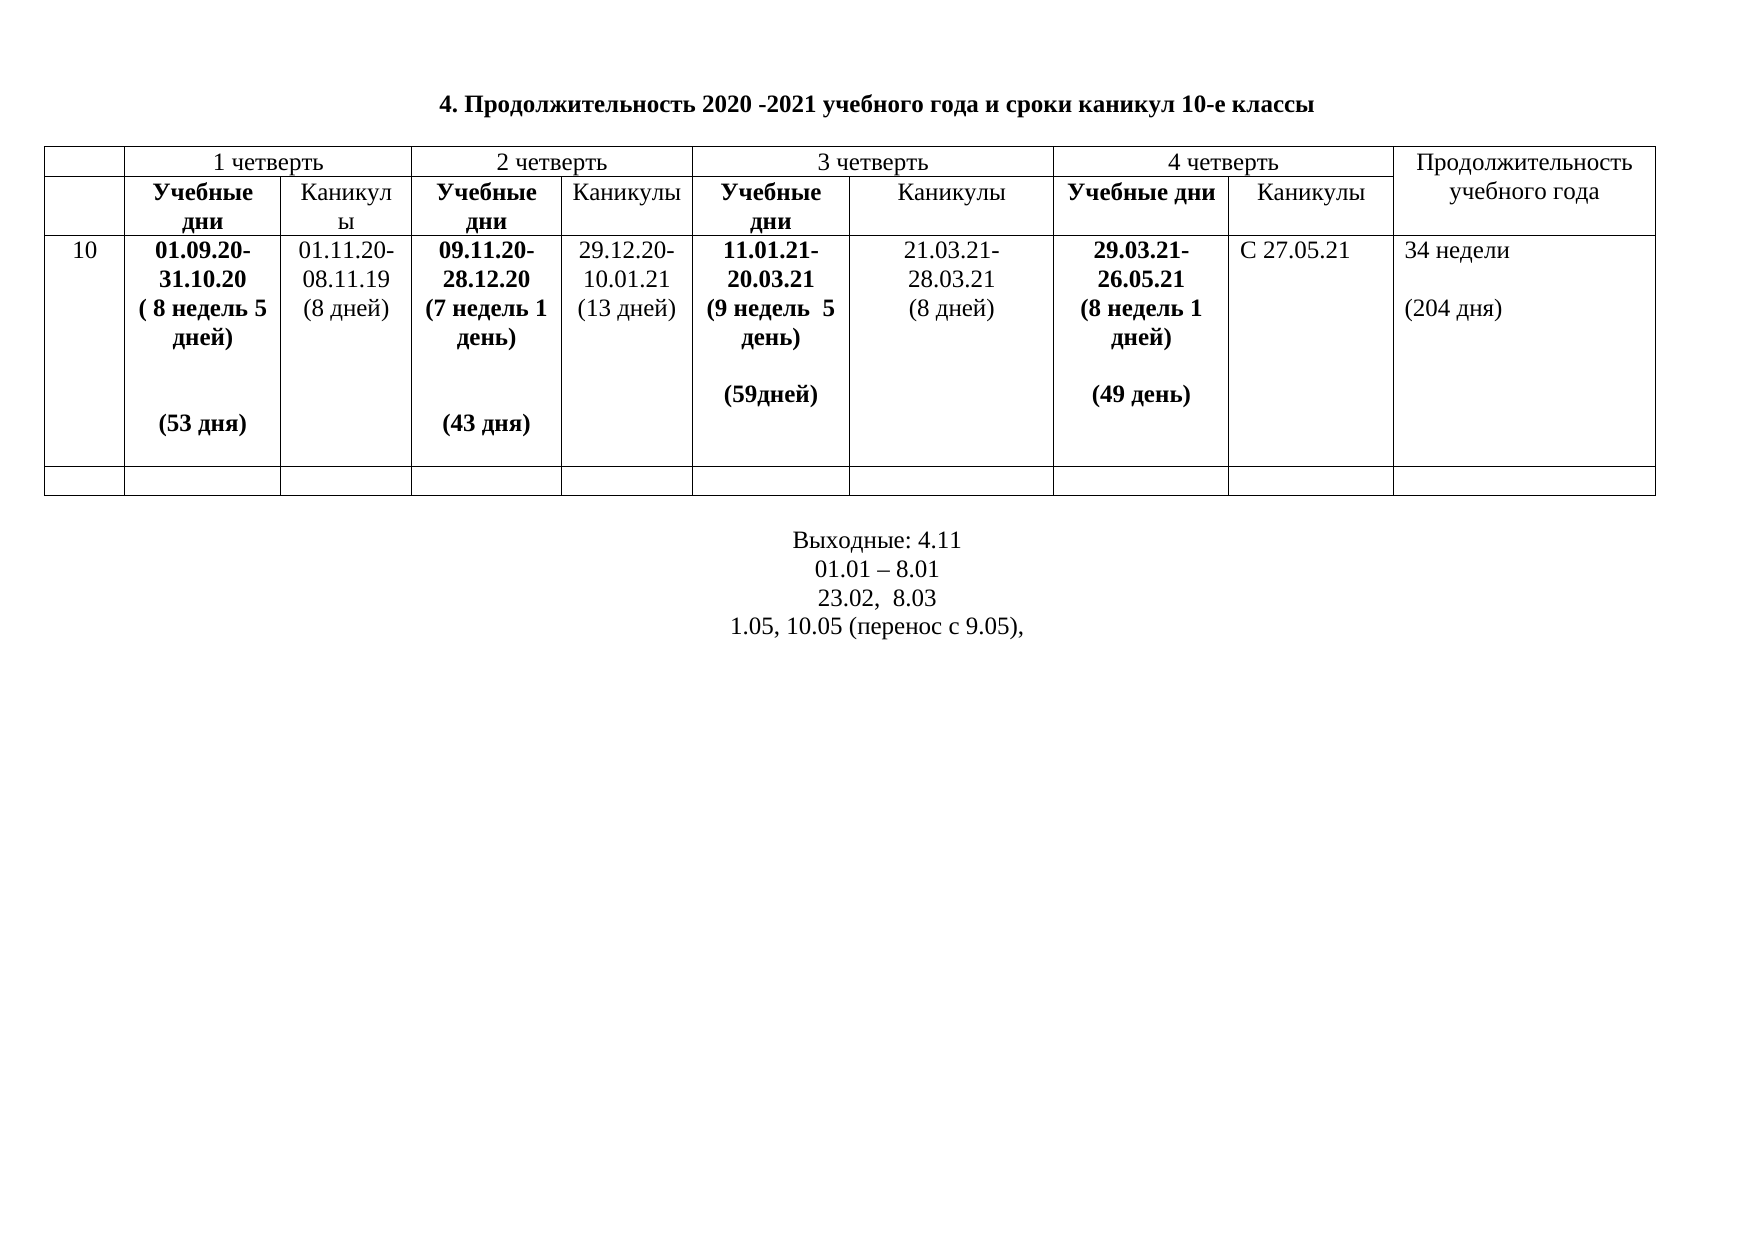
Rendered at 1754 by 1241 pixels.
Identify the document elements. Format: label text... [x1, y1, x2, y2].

table_header [45, 147, 124, 176]
table_cell [125, 467, 280, 495]
table_cell 01.11.20- 08.11.19 (8 дней) [281, 236, 411, 466]
table_header Продолжительность учебного года [1394, 147, 1655, 234]
table_cell [412, 467, 561, 495]
table_cell [1229, 467, 1393, 495]
table_cell 34 недели (204 дня) [1394, 236, 1655, 466]
table_cell 11.01.21- 20.03.21 (9 недель 5 день) (59дней) [693, 236, 849, 466]
text 01.01 – 8.01 [118, 554, 1636, 583]
table_cell [850, 467, 1053, 495]
table_cell 09.11.20-28.12.20 (7 недель 1 день) (43 дня) [412, 236, 561, 466]
table_cell Учебные дни [125, 177, 280, 234]
table_cell Каникулы [850, 177, 1053, 234]
table_cell [562, 467, 692, 495]
table_cell 29.03.21- 26.05.21 (8 недель 1 дней) (49 день) [1054, 236, 1228, 466]
table_header 1 четверть [125, 147, 411, 176]
table_cell 10 [45, 236, 124, 466]
text 1.05, 10.05 (перенос с 9.05), [118, 611, 1636, 640]
text 23.02, 8.03 [118, 583, 1636, 611]
table_cell [693, 467, 849, 495]
table_cell Учебные дни [1054, 177, 1228, 234]
table_cell [45, 177, 124, 234]
table_cell [1394, 467, 1655, 495]
text 4. Продолжительность 2020 -2021 учебного года и сроки каникул 10-е классы [118, 89, 1636, 117]
table_cell Каникулы [562, 177, 692, 234]
table_cell [45, 467, 124, 495]
table_cell Каникулы [281, 177, 411, 234]
table_header 2 четверть [412, 147, 692, 176]
table_header 4 четверть [1054, 147, 1393, 176]
table_cell Учебные дни [412, 177, 561, 234]
table_cell 21.03.21-28.03.21 (8 дней) [850, 236, 1053, 466]
table_cell С 27.05.21 [1229, 236, 1393, 466]
table_cell [281, 467, 411, 495]
table_cell 01.09.20- 31.10.20 ( 8 недель 5 дней) (53 дня) [125, 236, 280, 466]
table_cell [1054, 467, 1228, 495]
text Выходные: 4.11 [118, 525, 1636, 554]
table_header 3 четверть [693, 147, 1053, 176]
table_cell Учебные дни [693, 177, 849, 234]
table_cell Каникулы [1229, 177, 1393, 234]
table_cell 29.12.20- 10.01.21 (13 дней) [562, 236, 692, 466]
